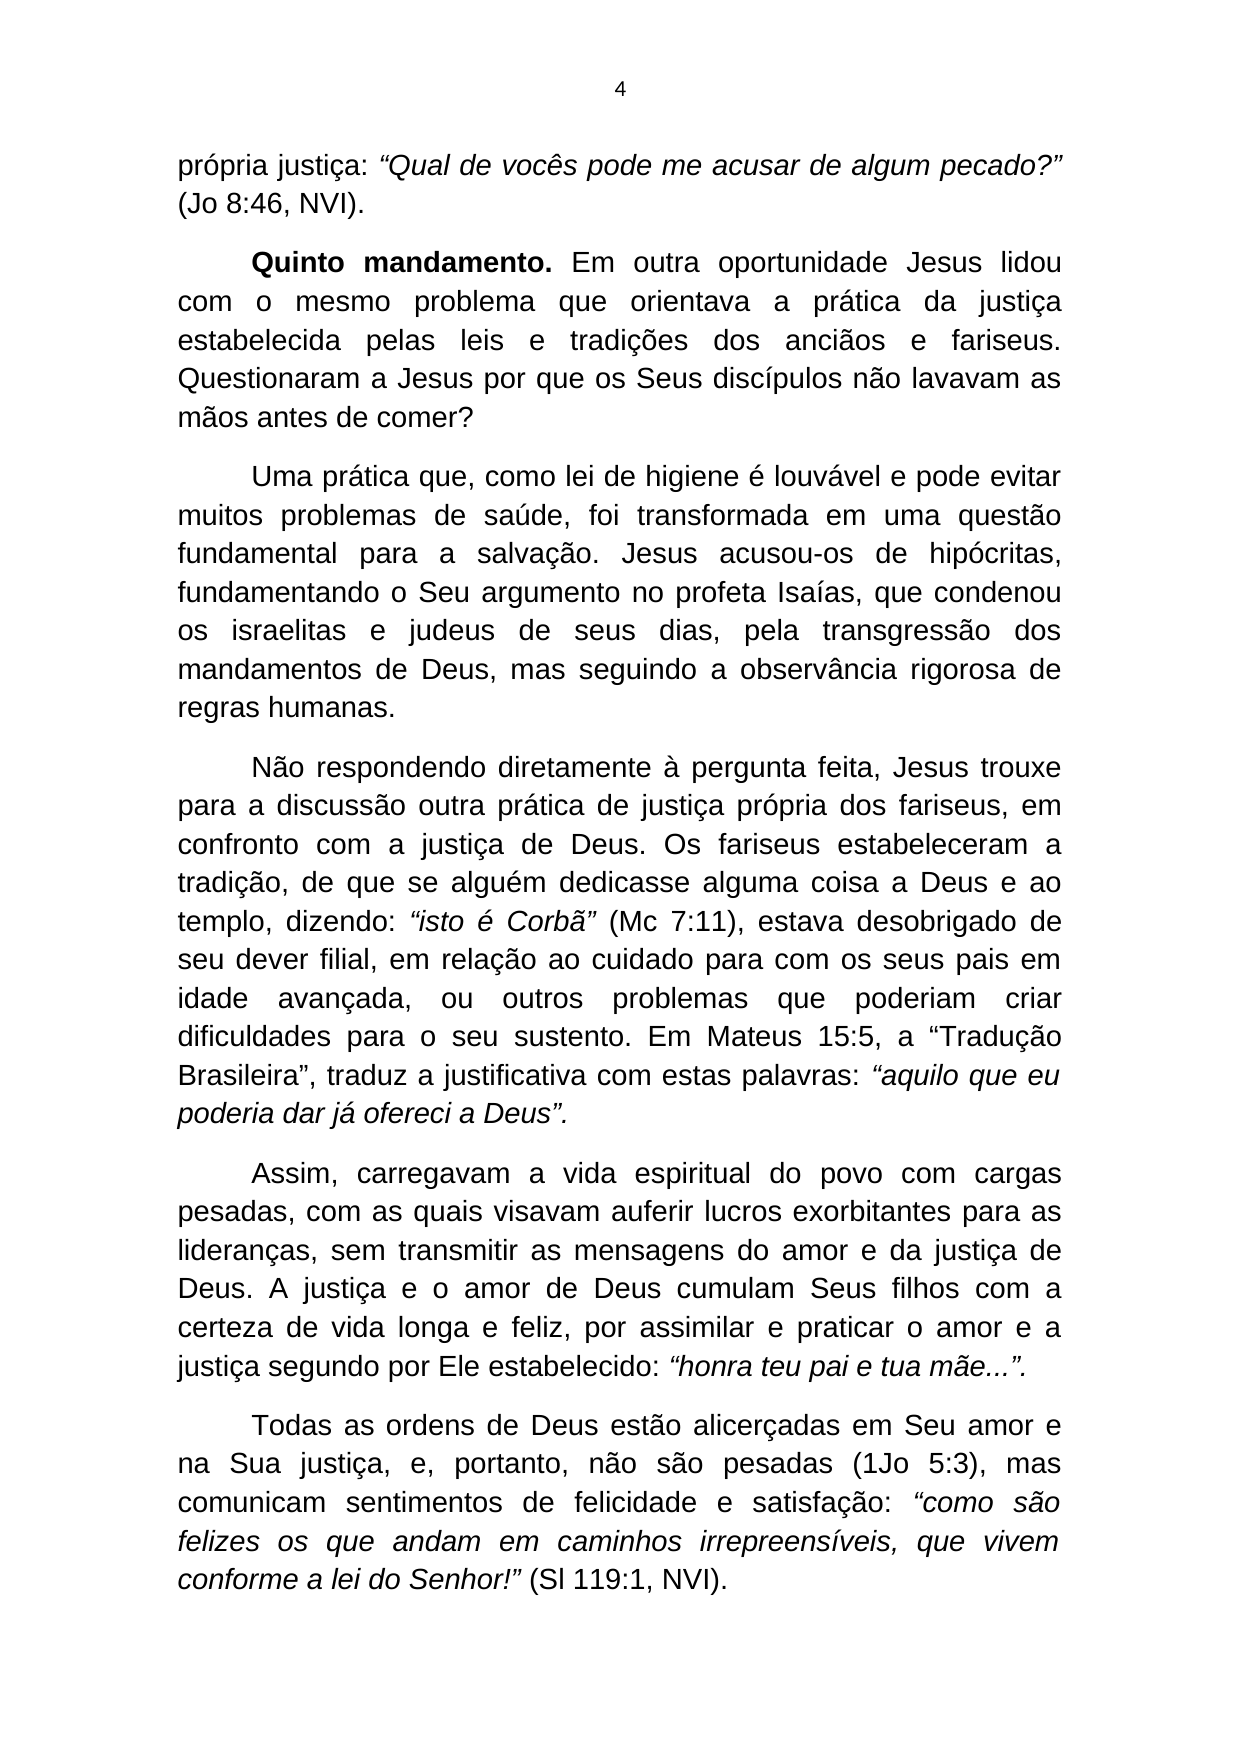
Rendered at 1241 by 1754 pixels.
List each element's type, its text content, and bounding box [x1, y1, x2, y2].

text Uma prática que, como lei de higiene é louvável e pode evitar muitos problemas de saúde, foi transformada em uma questão fundamental para a salvação. Jesus acusou-os de hipócritas, fundamentando o Seu argumento no profeta Isaías, que condenou os israelitas e judeus de seus dias, pela transgressão dos mandamentos de Deus, mas seguindo a observância rigorosa de regras humanas. [177, 459, 1063, 724]
text Não respondendo diretamente à pergunta feita, Jesus trouxe para a discussão outra prática de justiça própria dos fariseus, em confronto com a justiça de Deus. Os fariseus estabeleceram a tradição, de que se alguém dedicasse alguma coisa a Deus e ao templo, dizendo: “isto é Corbã” (Mc 7:11), estava desobrigado de seu dever filial, em relação ao cuidado para com os seus pais em idade avançada, ou outros problemas que poderiam criar dificuldades para o seu sustento. Em Mateus 15:5, a “Tradução Brasileira”, traduz a justificativa com estas palavras: “aquilo que eu poderia dar já ofereci a Deus”. [177, 750, 1063, 1130]
text Quinto mandamento. Em outra oportunidade Jesus lidou com o mesmo problema que orientava a prática da justiça estabelecida pelas leis e tradições dos anciãos e fariseus. Questionaram a Jesus por que os Seus discípulos não lavavam as mãos antes de comer? [177, 246, 1063, 433]
text Todas as ordens de Deus estão alicerçadas em Seu amor e na Sua justiça, e, portanto, não são pesadas (1Jo 5:3), mas comunicam sentimentos de felicidade e satisfação: “como são felizes os que andam em caminhos irrepreensíveis, que vivem conforme a lei do Senhor!” (Sl 119:1, NVI). [177, 1408, 1063, 1596]
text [177, 148, 1063, 220]
text Assim, carregavam a vida espiritual do povo com cargas pesadas, com as quais visavam auferir lucros exorbitantes para as lideranças, sem transmitir as mensagens do amor e da justiça de Deus. A justiça e o amor de Deus cumulam Seus filhos com a certeza de vida longa e feliz, por assimilar e praticar o amor e a justiça segundo por Ele estabelecido: “honra teu pai e tua mãe...”. [177, 1156, 1063, 1382]
